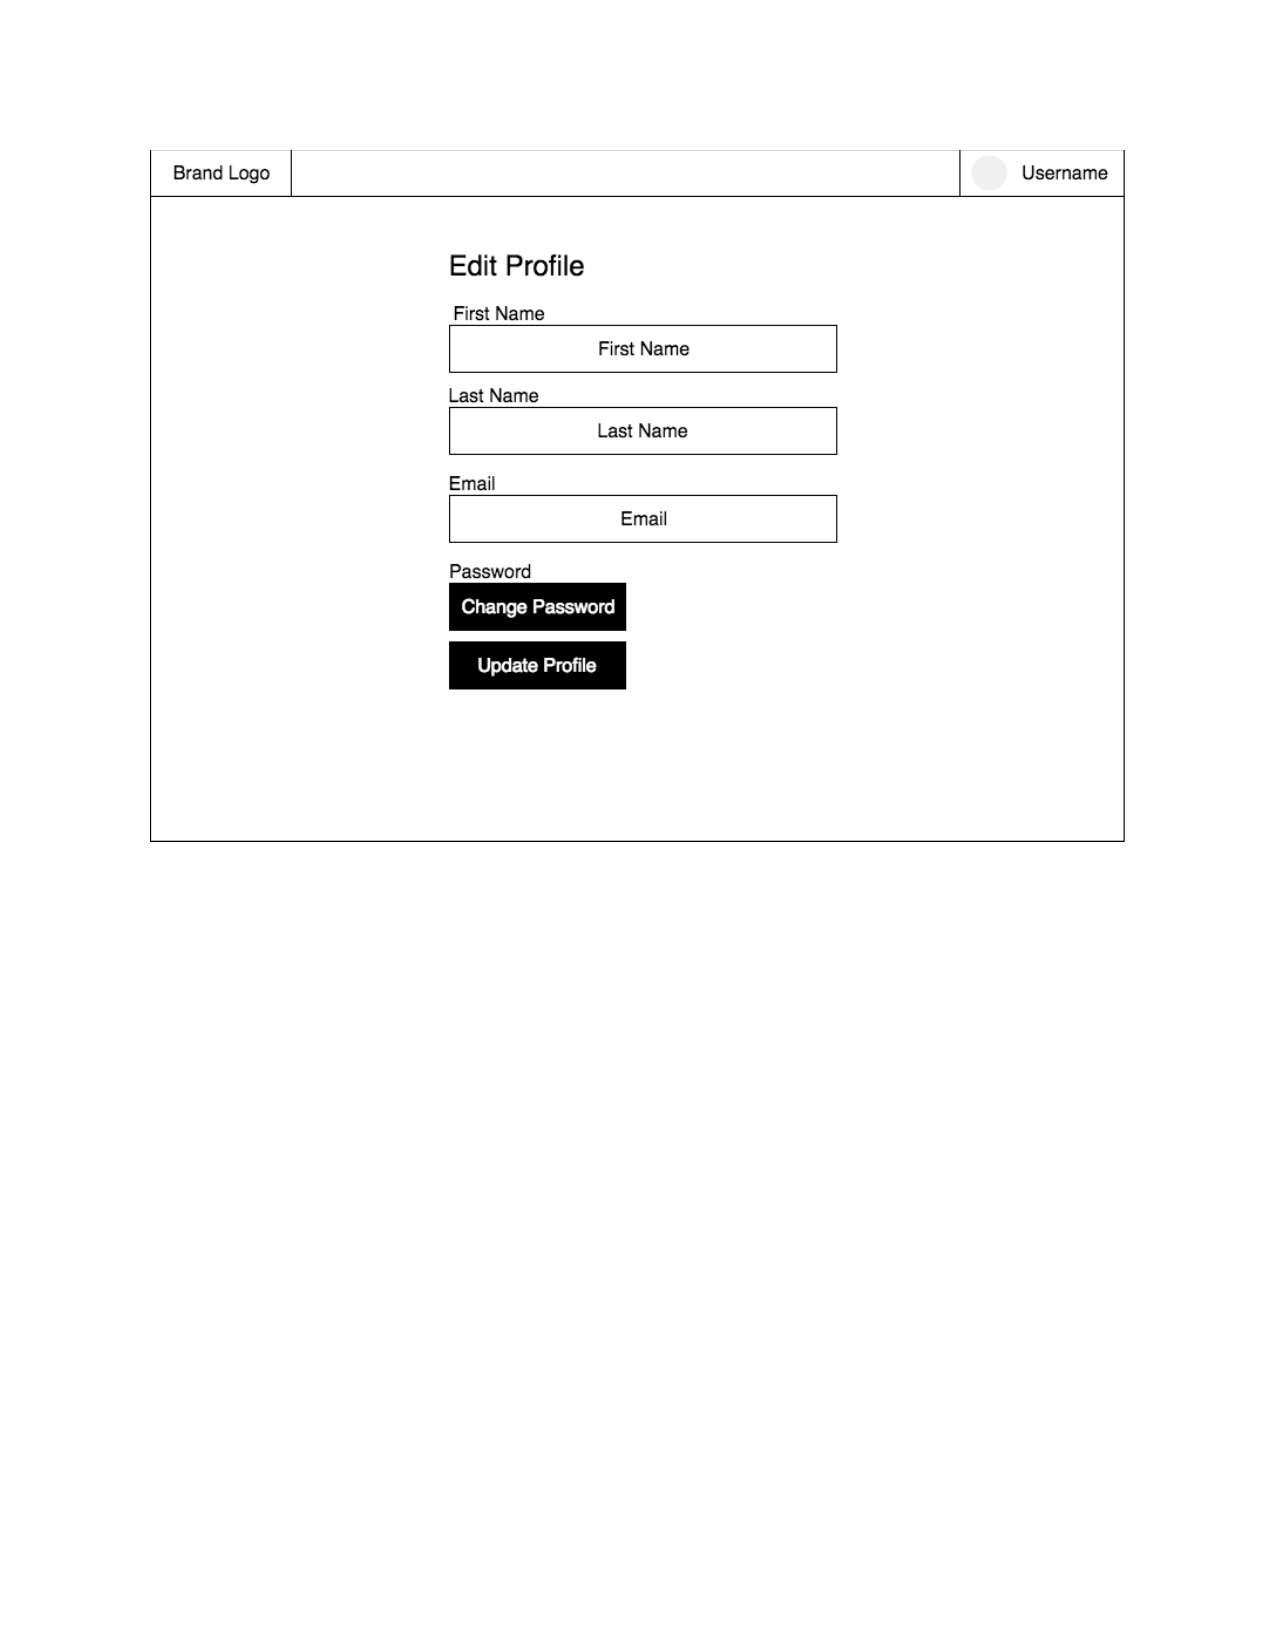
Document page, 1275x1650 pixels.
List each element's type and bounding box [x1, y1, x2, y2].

picture [150, 150, 1125, 842]
